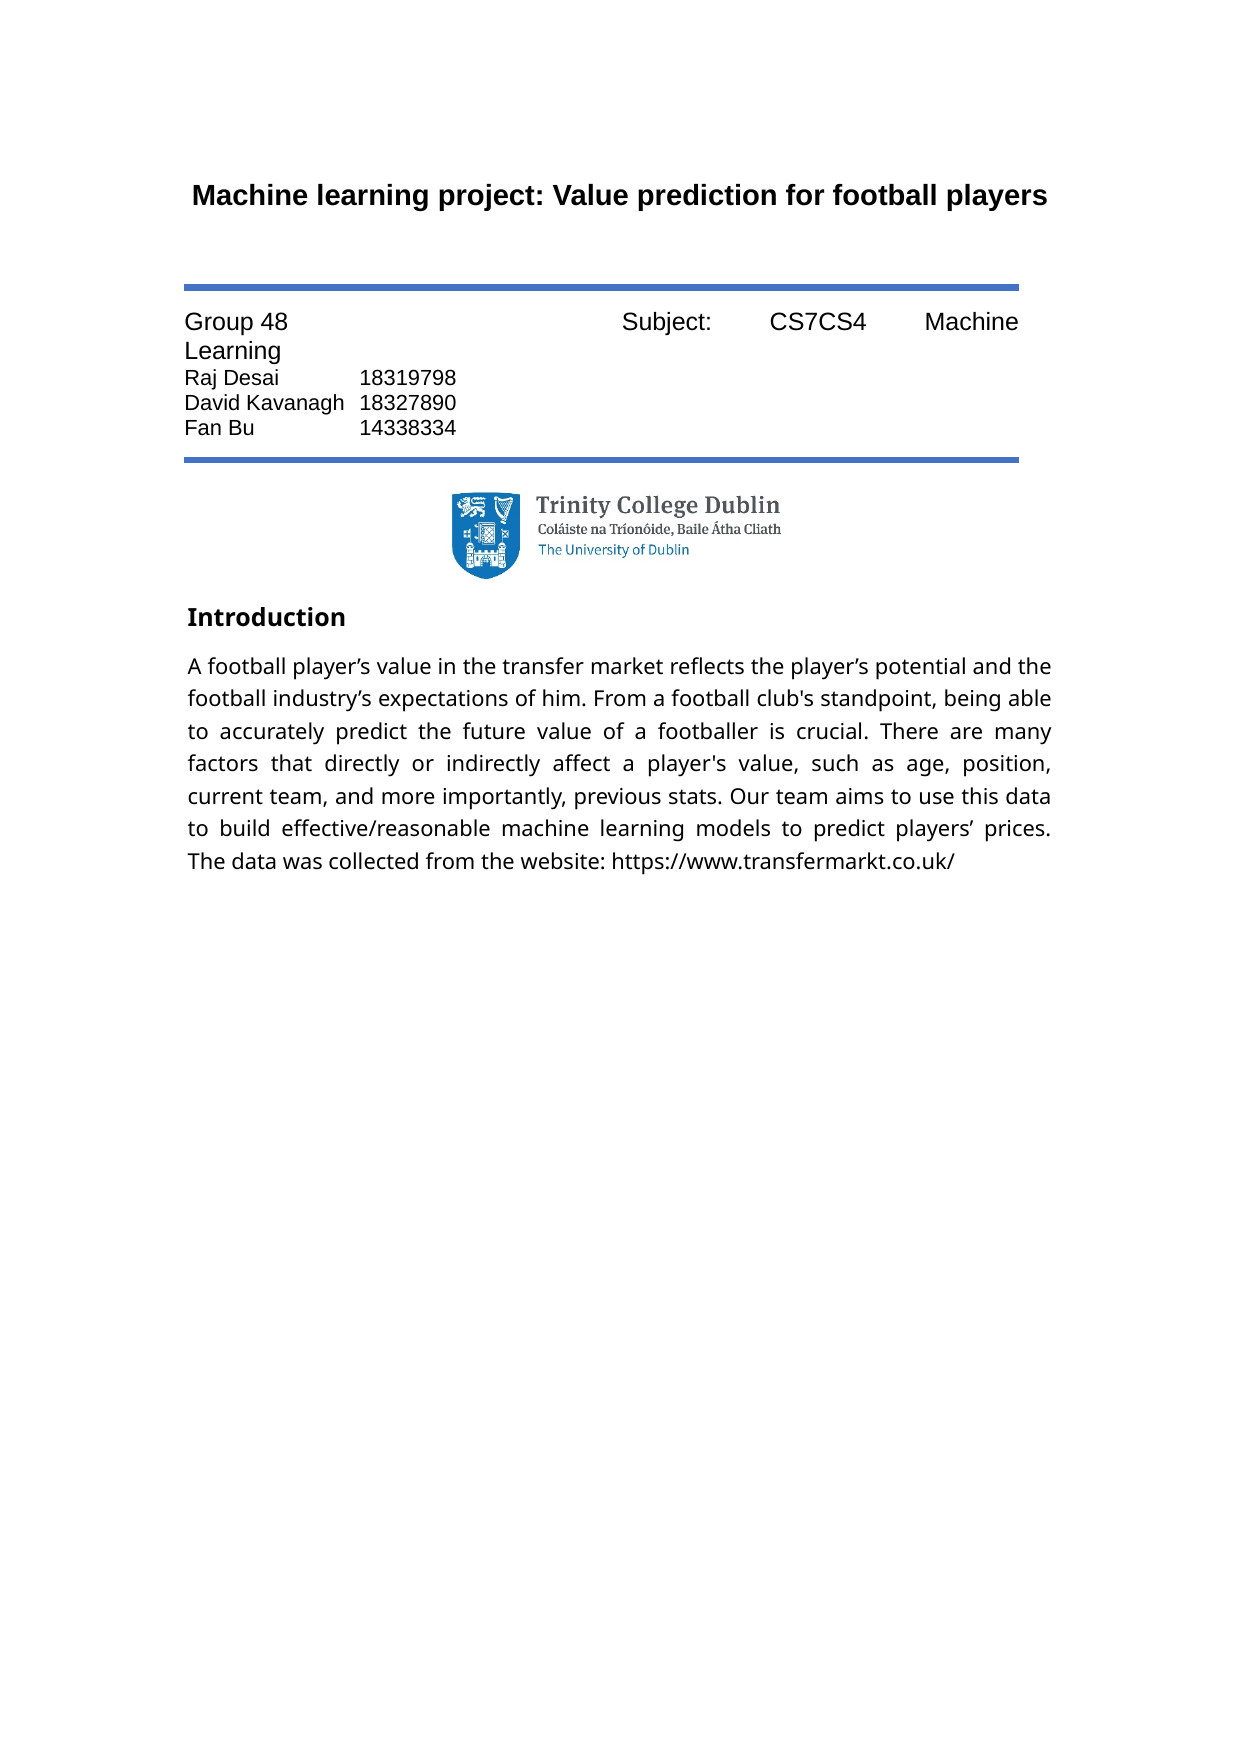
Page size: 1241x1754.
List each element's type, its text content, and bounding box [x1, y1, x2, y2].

text Introduction [187, 584, 1053, 649]
picture [445, 487, 796, 583]
text A football player’s value in the transfer market reflects the player’s potential and the football industry’s expectations of him. From a football club's standpoint, being able to accurately predict the future value of a footballer is crucial. There are many factors that directly or indirectly affect a player's value, such as age, position, current team, and more importantly, previous stats. Our team aims to use this data to build effective/reasonable machine learning models to predict players’ prices. The data was collected from the website: https://www.transfermarkt.co.uk/ [187, 649, 1053, 877]
text Machine learning project: Value prediction for football players [187, 162, 1053, 227]
